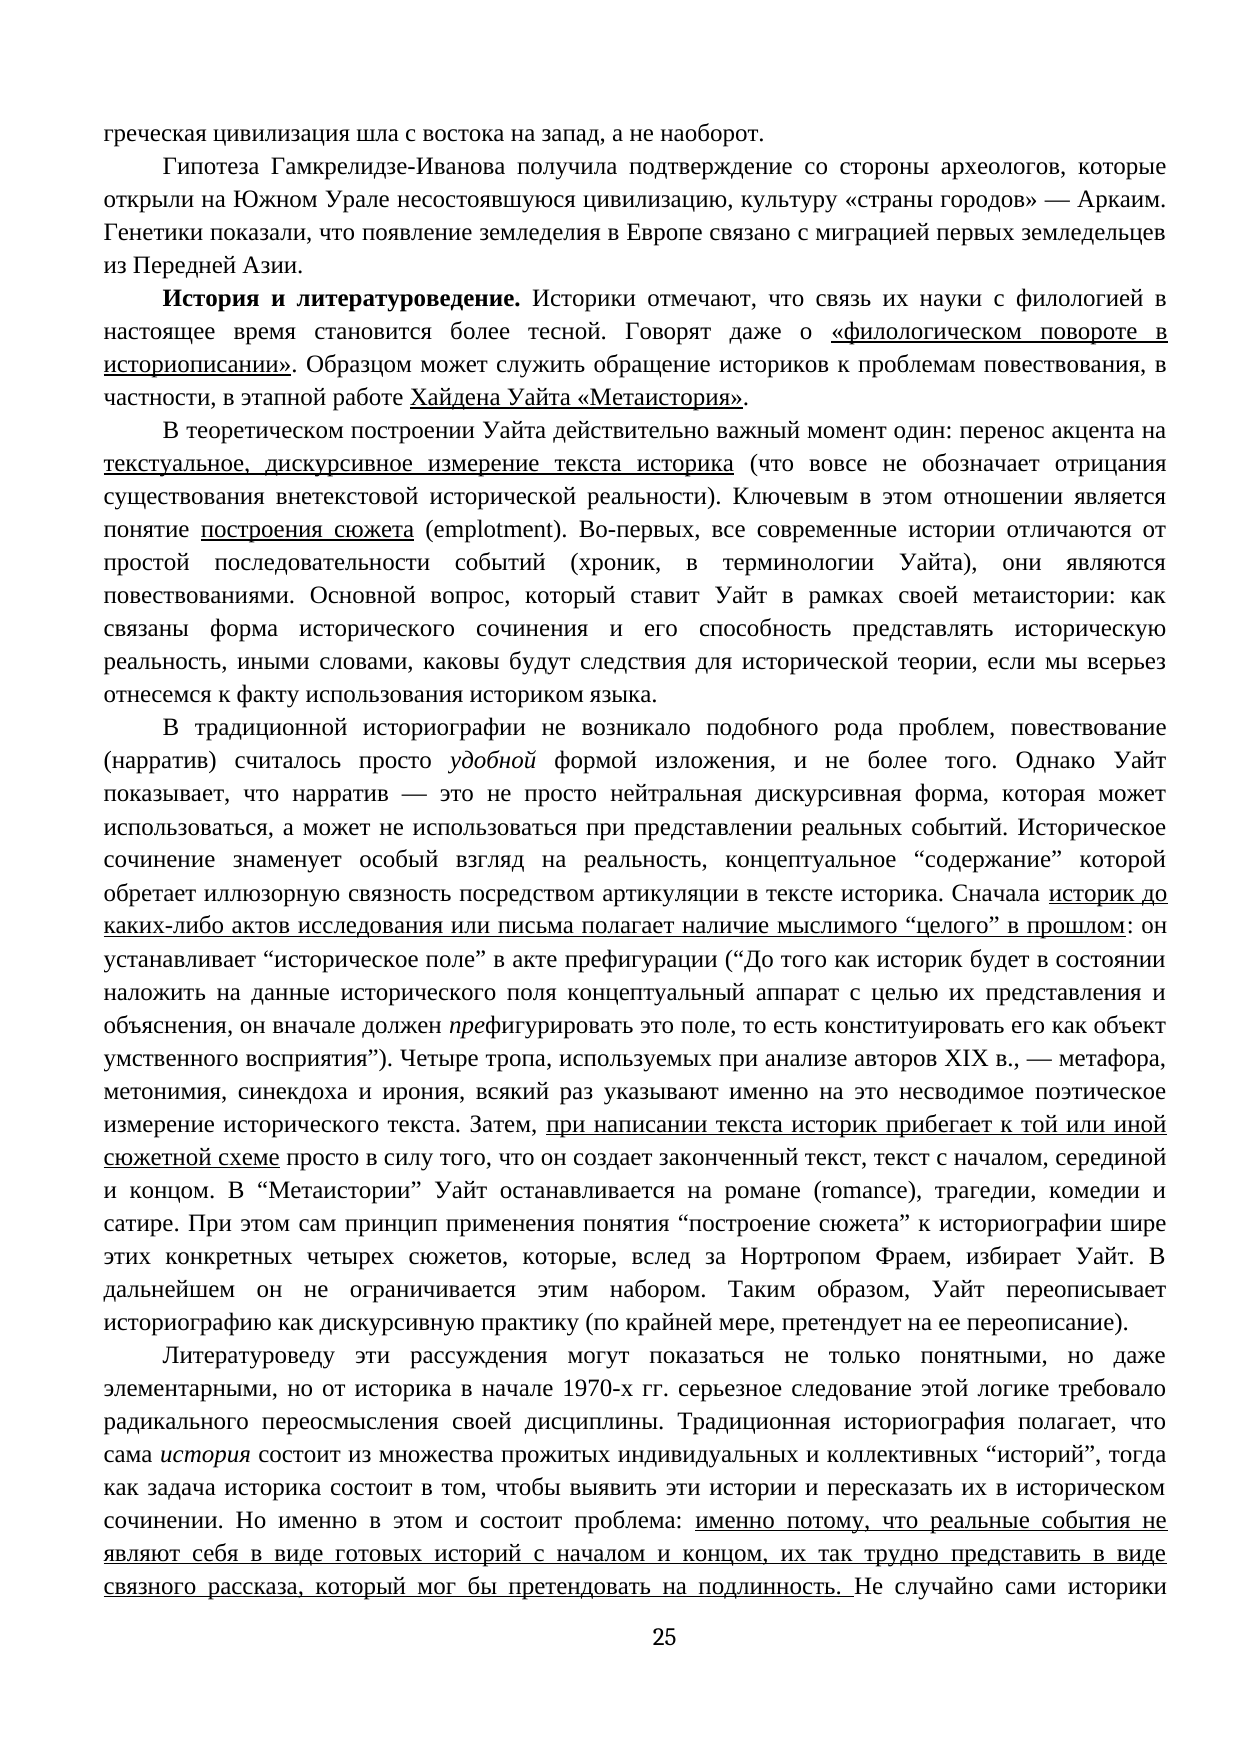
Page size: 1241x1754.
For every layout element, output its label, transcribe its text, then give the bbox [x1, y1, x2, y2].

text Гипотеза Гамкрелидзе-Иванова получила подтверждение со стороны археологов, которые открыли на Южном Урале несостоявшуюся цивилизацию, культуру «страны городов» — Аркаим. Генетики показали, что появление земледелия в Европе связано с миграцией первых земледельцев из Передней Азии. [103, 151, 1167, 279]
text В теоретическом построении Уайта действительно важный момент один: перенос акцента на текстуальное, дискурсивное измерение текста историка (что вовсе не обозначает отрицания существования внетекстовой исторической реальности). Ключевым в этом отношении является понятие построения сюжета (emplotment). Во-первых, все современные истории отличаются от простой последовательности событий (хроник, в терминологии Уайта), они являются повествованиями. Основной вопрос, который ставит Уайт в рамках своей метаистории: как связаны форма исторического сочинения и его способность представлять историческую реальность, иными словами, каковы будут следствия для исторической теории, если мы всерьез отнесемся к факту использования историком языка. [103, 415, 1167, 708]
text История и литературоведение. Историки отмечают, что связь их науки с филологией в настоящее время становится более тесной. Говорят даже о «филологическом повороте в историописании». Образцом может служить обращение историков к проблемам повествования, в частности, в этапной работе Хайдена Уайта «Метаистория». [103, 283, 1167, 411]
text В традиционной историографии не возникало подобного рода проблем, повествование (нарратив) считалось просто удобной формой изложения, и не более того. Однако Уайт показывает, что нарратив — это не просто нейтральная дискурсивная форма, которая может использоваться, а может не использоваться при представлении реальных событий. Историческое сочинение знаменует особый взгляд на реальность, концептуальное “содержание” которой обретает иллюзорную связность посредством артикуляции в тексте историка. Сначала историк до каких-либо актов исследования или письма полагает наличие мыслимого “целого” в прошлом: он устанавливает “историческое поле” в акте префигурации (“До того как историк будет в состоянии наложить на данные исторического поля концептуальный аппарат с целью их представления и объяснения, он вначале должен префигурировать это поле, то есть конституировать его как объект умственного восприятия”). Четыре тропа, используемых при анализе авторов XIX в., — метафора, метонимия, синекдоха и ирония, всякий раз указывают именно на это несводимое поэтическое измерение исторического текста. Затем, при написании текста историк прибегает к той или иной сюжетной схеме просто в силу того, что он создает законченный текст, текст с началом, серединой и концом. В “Метаистории” Уайт останавливается на романе (romance), трагедии, комедии и сатире. При этом сам принцип применения понятия “построение сюжета” к историографии шире этих конкретных четырех сюжетов, которые, вслед за Нортропом Фраем, избирает Уайт. В дальнейшем он не ограничивается этим набором. Таким образом, Уайт переописывает историографию как дискурсивную практику (по крайней мере, претендует на ее переописание). [103, 712, 1167, 1336]
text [103, 1564, 1167, 1600]
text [103, 118, 1167, 147]
